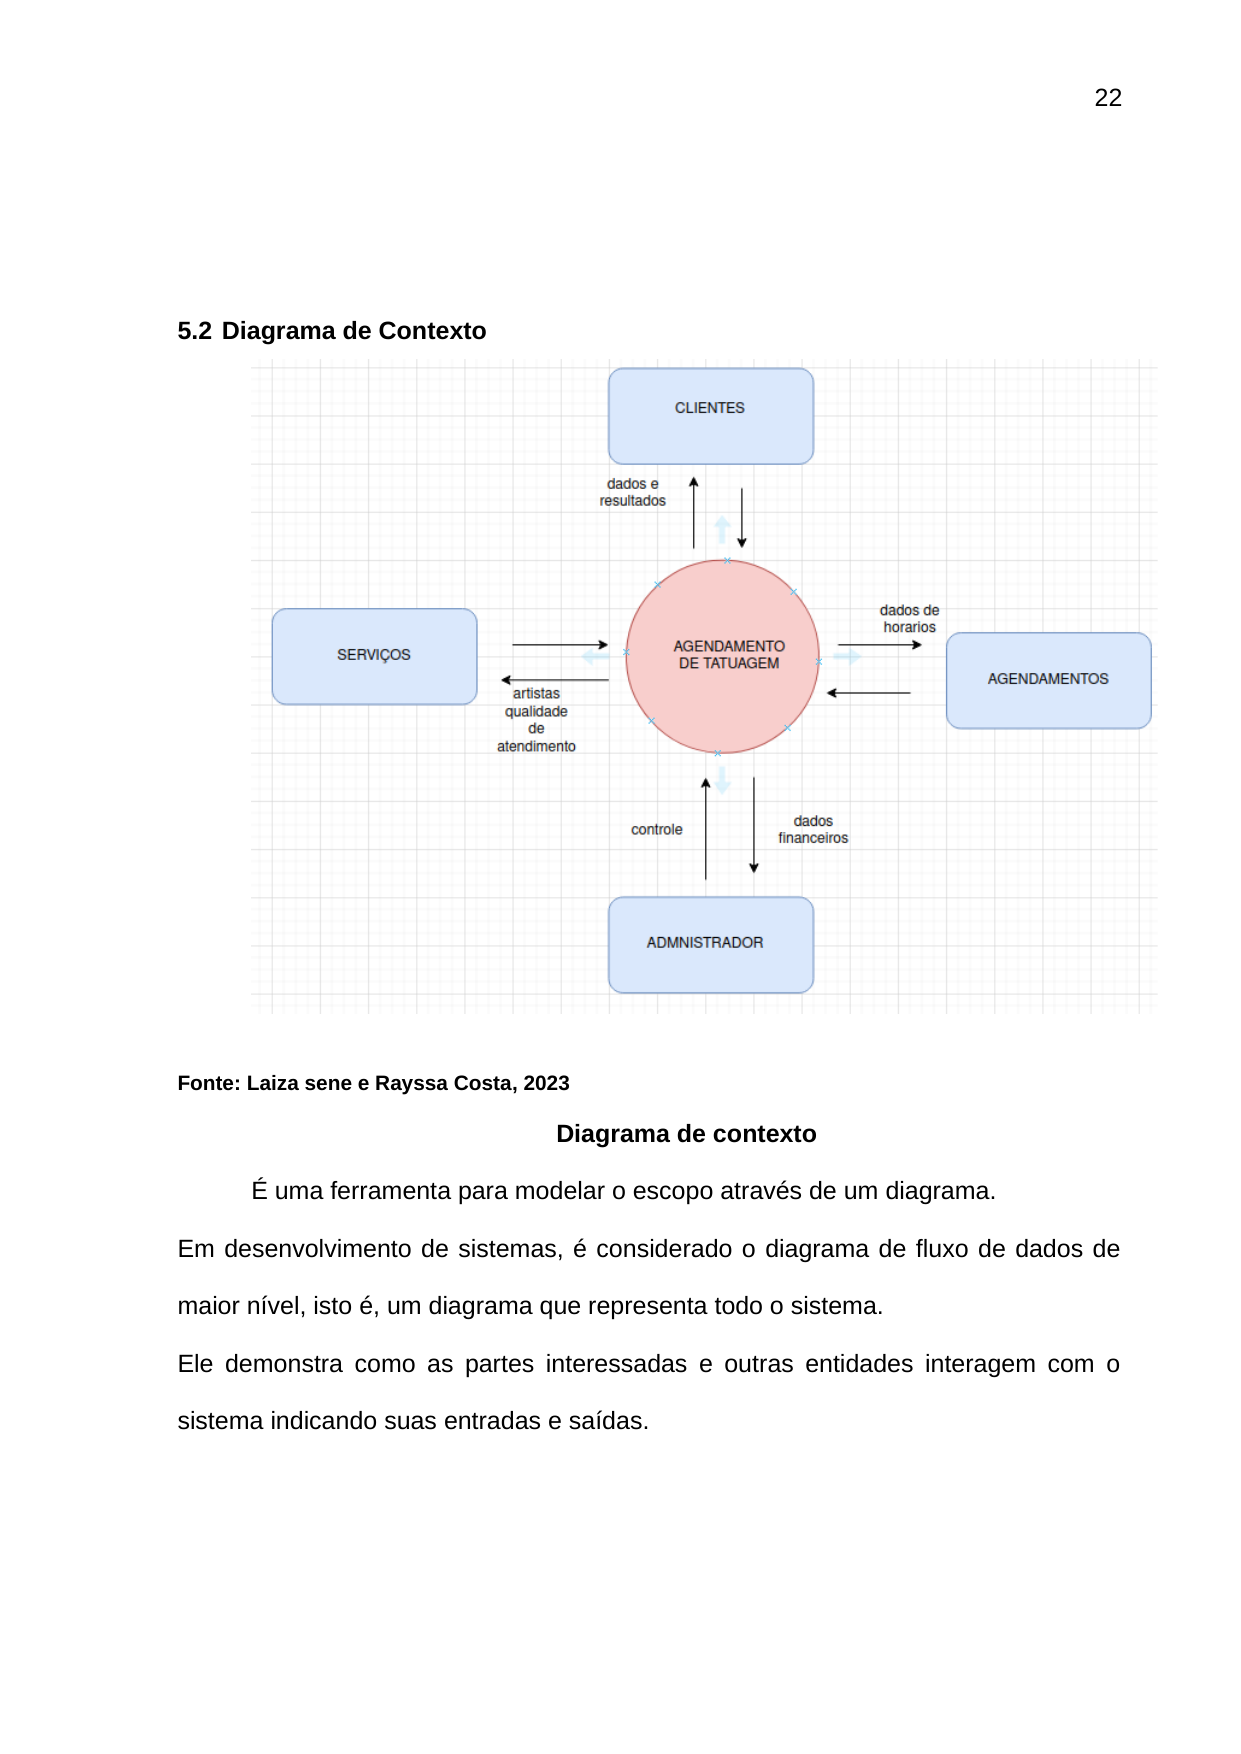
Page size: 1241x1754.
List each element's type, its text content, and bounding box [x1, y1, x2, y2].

text É uma ferramenta para modelar o escopo através de um diagrama. Em desenvolvimento de sistemas, é considerado o diagrama de fluxo de dados de maior nível, isto é, um diagrama que representa todo o sistema. Ele demonstra como as partes interessadas e outras entidades interagem com o sistema indicando suas entradas e saídas. [177, 1176, 1122, 1435]
text Fonte: Laiza sene e Rayssa Costa, 2023 [177, 1071, 1122, 1095]
text Diagrama de contexto [177, 1119, 1122, 1148]
subtitle Diagrama de Contexto [177, 316, 1122, 345]
picture [251, 359, 1158, 1014]
